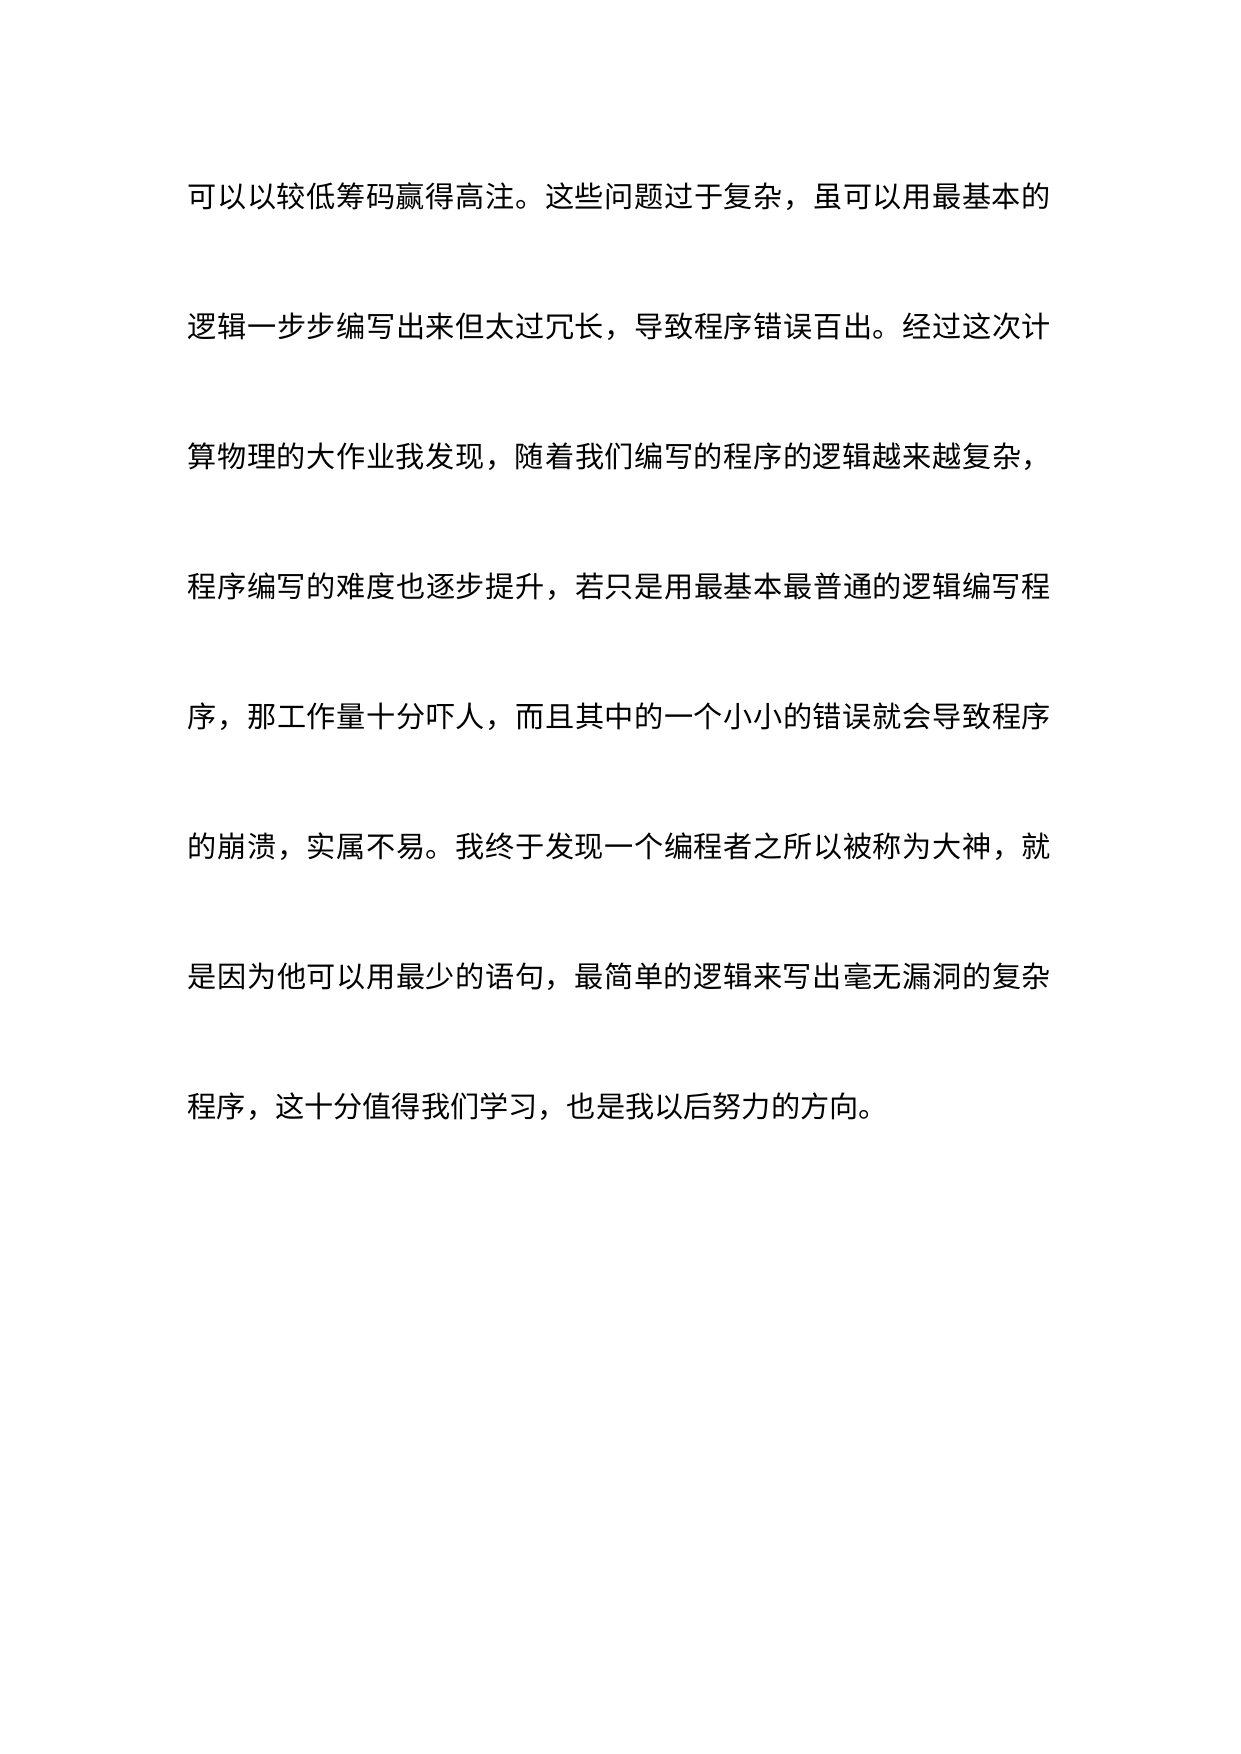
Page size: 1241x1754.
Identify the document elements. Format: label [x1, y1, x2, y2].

list [187, 162, 1053, 1137]
